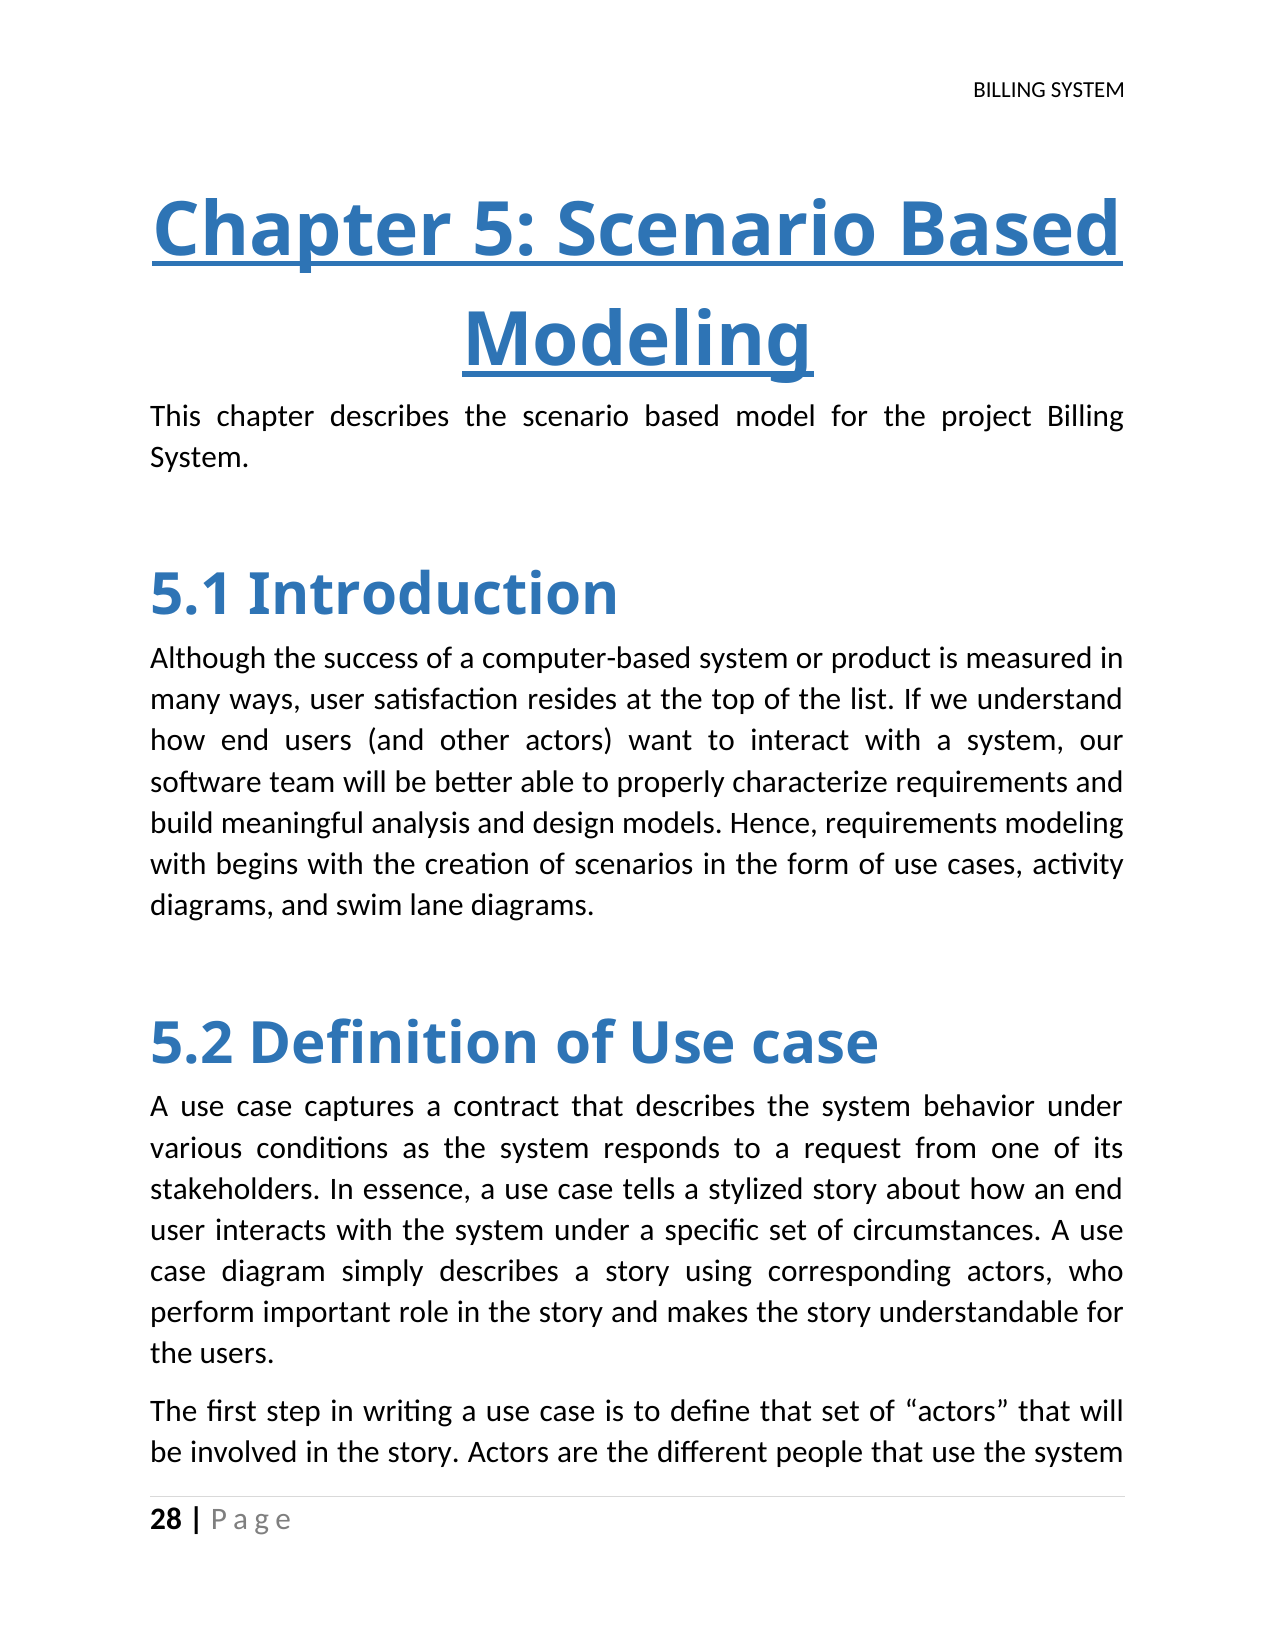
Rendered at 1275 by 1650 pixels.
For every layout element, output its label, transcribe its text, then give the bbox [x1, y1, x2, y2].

subtitle 5.1 Introduction [150, 552, 1125, 632]
text This chapter describes the scenario based model for the project Billing System. [150, 396, 1125, 475]
text A use case captures a contract that describes the system behavior under various conditions as the system responds to a request from one of its stakeholders. In essence, a use case tells a stylized story about how an end user interacts with the system under a specific set of circumstances. A use case diagram simply describes a story using corresponding actors, who perform important role in the story and makes the story understandable for the users. [150, 1087, 1125, 1372]
subtitle 5.2 Definition of Use case [150, 1001, 1125, 1080]
subtitle Chapter 5: Scenario Based Modeling [150, 175, 1125, 387]
text Although the success of a computer-based system or product is measured in many ways, user satisfaction resides at the top of the list. If we understand how end users (and other actors) want to interact with a system, our software team will be better able to properly characterize requirements and build meaningful analysis and design models. Hence, requirements modeling with begins with the creation of scenarios in the form of use cases, activity diagrams, and swim lane diagrams. [150, 638, 1125, 923]
